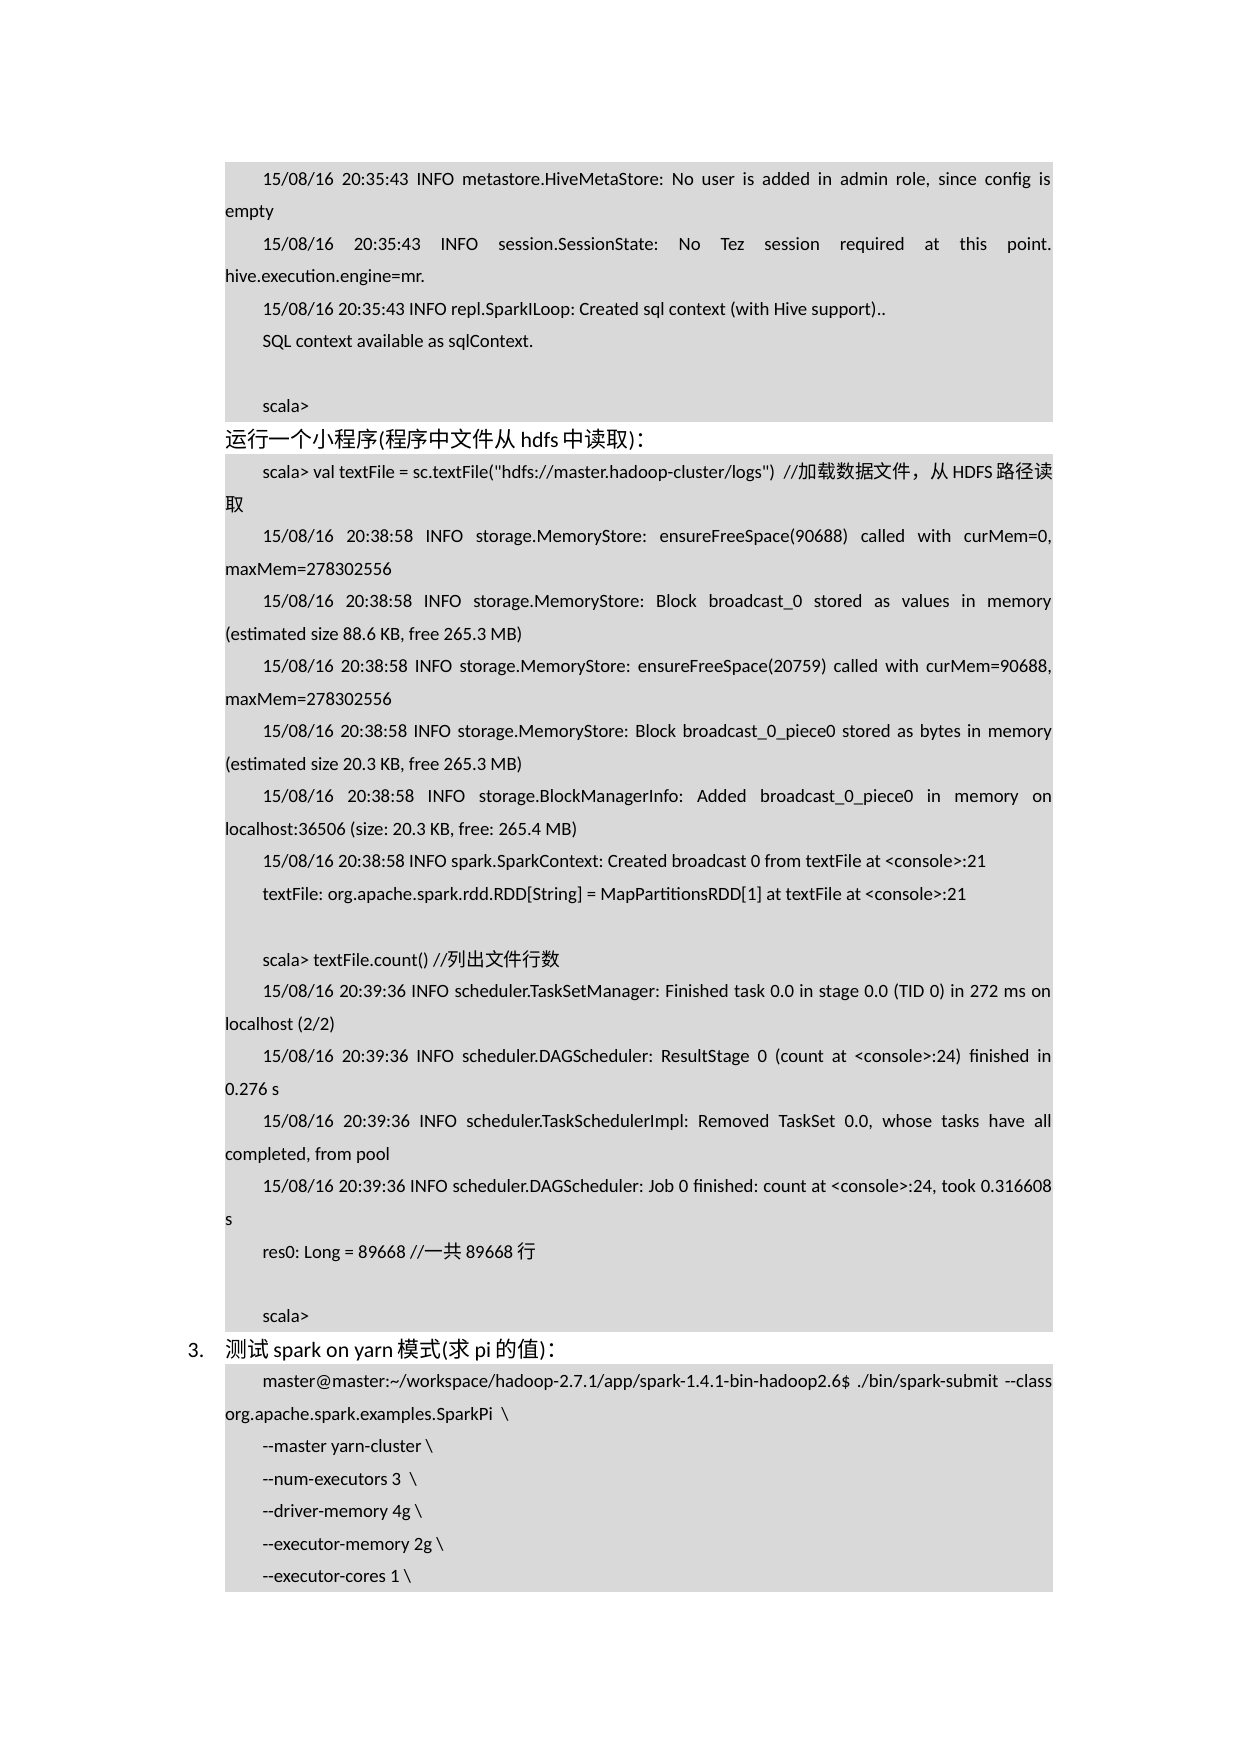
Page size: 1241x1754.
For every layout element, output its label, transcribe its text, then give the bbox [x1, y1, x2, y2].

list scala> [225, 389, 1053, 422]
list --executor-memory 2g \ [225, 1527, 1053, 1559]
list 15/08/16 20:35:43 INFO session.SessionState: No Tez session required at this point. hive.execution.engine=mr. [225, 227, 1053, 292]
list 15/08/16 20:38:58 INFO storage.MemoryStore: Block broadcast_0 stored as values in memory (estimated size 88.6 KB, free 265.3 MB) [225, 584, 1053, 649]
list res0: Long = 89668 //一共89668行 [225, 1234, 1053, 1267]
list --executor-cores 1 \ [225, 1559, 1053, 1592]
list 测试spark on yarn模式(求pi的值)： [187, 1332, 1053, 1364]
list 15/08/16 20:39:36 INFO scheduler.DAGScheduler: Job 0 finished: count at <console>:24, took 0.316608 s [225, 1169, 1053, 1234]
list 15/08/16 20:39:36 INFO scheduler.TaskSetManager: Finished task 0.0 in stage 0.0 (TID 0) in 272 ms on localhost (2/2) [225, 974, 1053, 1039]
list SQL context available as sqlContext. [225, 324, 1053, 357]
list scala> val textFile = sc.textFile("hdfs://master.hadoop-cluster/logs") //加载数据文件，从HDFS路径读取 [225, 454, 1053, 519]
list 15/08/16 20:35:43 INFO metastore.HiveMetaStore: No user is added in admin role, since config is empty [225, 162, 1053, 227]
list master@master:~/workspace/hadoop-2.7.1/app/spark-1.4.1-bin-hadoop2.6$ ./bin/spark-submit --class org.apache.spark.examples.SparkPi \ [225, 1364, 1053, 1429]
list 15/08/16 20:38:58 INFO storage.BlockManagerInfo: Added broadcast_0_piece0 in memory on localhost:36506 (size: 20.3 KB, free: 265.4 MB) [225, 779, 1053, 844]
list --driver-memory 4g \ [225, 1494, 1053, 1527]
list textFile: org.apache.spark.rdd.RDD[String] = MapPartitionsRDD[1] at textFile at <console>:21 [225, 877, 1053, 909]
list scala> textFile.count() //列出文件行数 [225, 942, 1053, 974]
list scala> [225, 1299, 1053, 1332]
list 15/08/16 20:35:43 INFO repl.SparkILoop: Created sql context (with Hive support).. [225, 292, 1053, 324]
list 15/08/16 20:38:58 INFO spark.SparkContext: Created broadcast 0 from textFile at <console>:21 [225, 844, 1053, 877]
list 15/08/16 20:39:36 INFO scheduler.TaskSchedulerImpl: Removed TaskSet 0.0, whose tasks have all completed, from pool [225, 1104, 1053, 1169]
list 15/08/16 20:38:58 INFO storage.MemoryStore: ensureFreeSpace(90688) called with curMem=0, maxMem=278302556 [225, 519, 1053, 584]
list --master yarn-cluster \ [225, 1429, 1053, 1462]
list --num-executors 3 \ [225, 1462, 1053, 1494]
list 运行一个小程序(程序中文件从hdfs中读取)： [225, 422, 1053, 454]
list 15/08/16 20:39:36 INFO scheduler.DAGScheduler: ResultStage 0 (count at <console>:24) finished in 0.276 s [225, 1039, 1053, 1104]
list 15/08/16 20:38:58 INFO storage.MemoryStore: Block broadcast_0_piece0 stored as bytes in memory (estimated size 20.3 KB, free 265.3 MB) [225, 714, 1053, 779]
list 15/08/16 20:38:58 INFO storage.MemoryStore: ensureFreeSpace(20759) called with curMem=90688, maxMem=278302556 [225, 649, 1053, 714]
